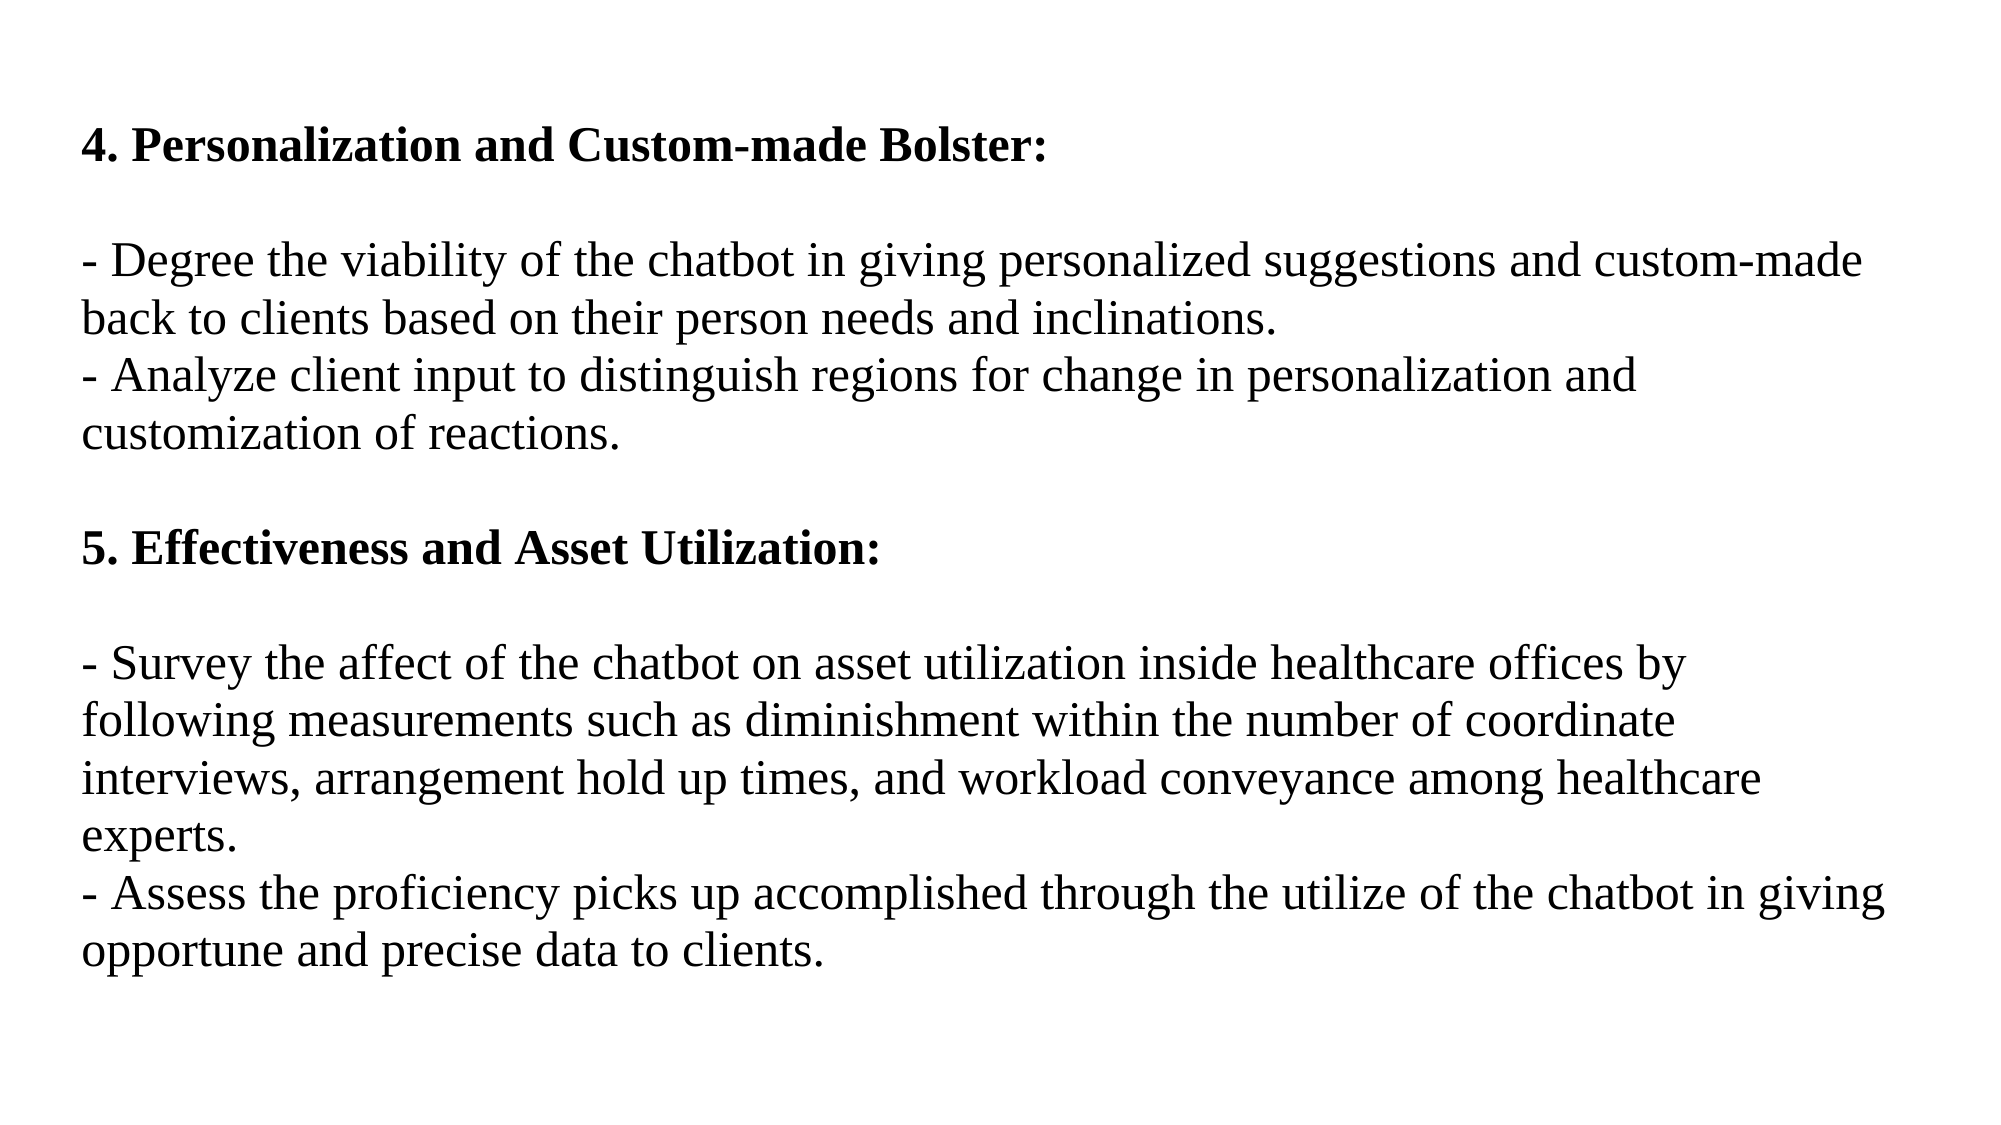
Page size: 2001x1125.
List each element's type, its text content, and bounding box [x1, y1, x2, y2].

text - Analyze client input to distinguish regions for change in personalization and customization of reactions. [81, 345, 1892, 460]
text - Survey the affect of the chatbot on asset utilization inside healthcare offices by following measurements such as diminishment within the number of coordinate interviews, arrangement hold up times, and workload conveyance among healthcare experts. [81, 632, 1892, 862]
text 5. Effectiveness and Asset Utilization: [81, 517, 1892, 575]
text 4. Personalization and Custom-made Bolster: [81, 115, 1892, 172]
text - Degree the viability of the chatbot in giving personalized suggestions and custom-made back to clients based on their person needs and inclinations. [81, 230, 1892, 345]
text - Assess the proficiency picks up accomplished through the utilize of the chatbot in giving opportune and precise data to clients. [81, 862, 1892, 977]
